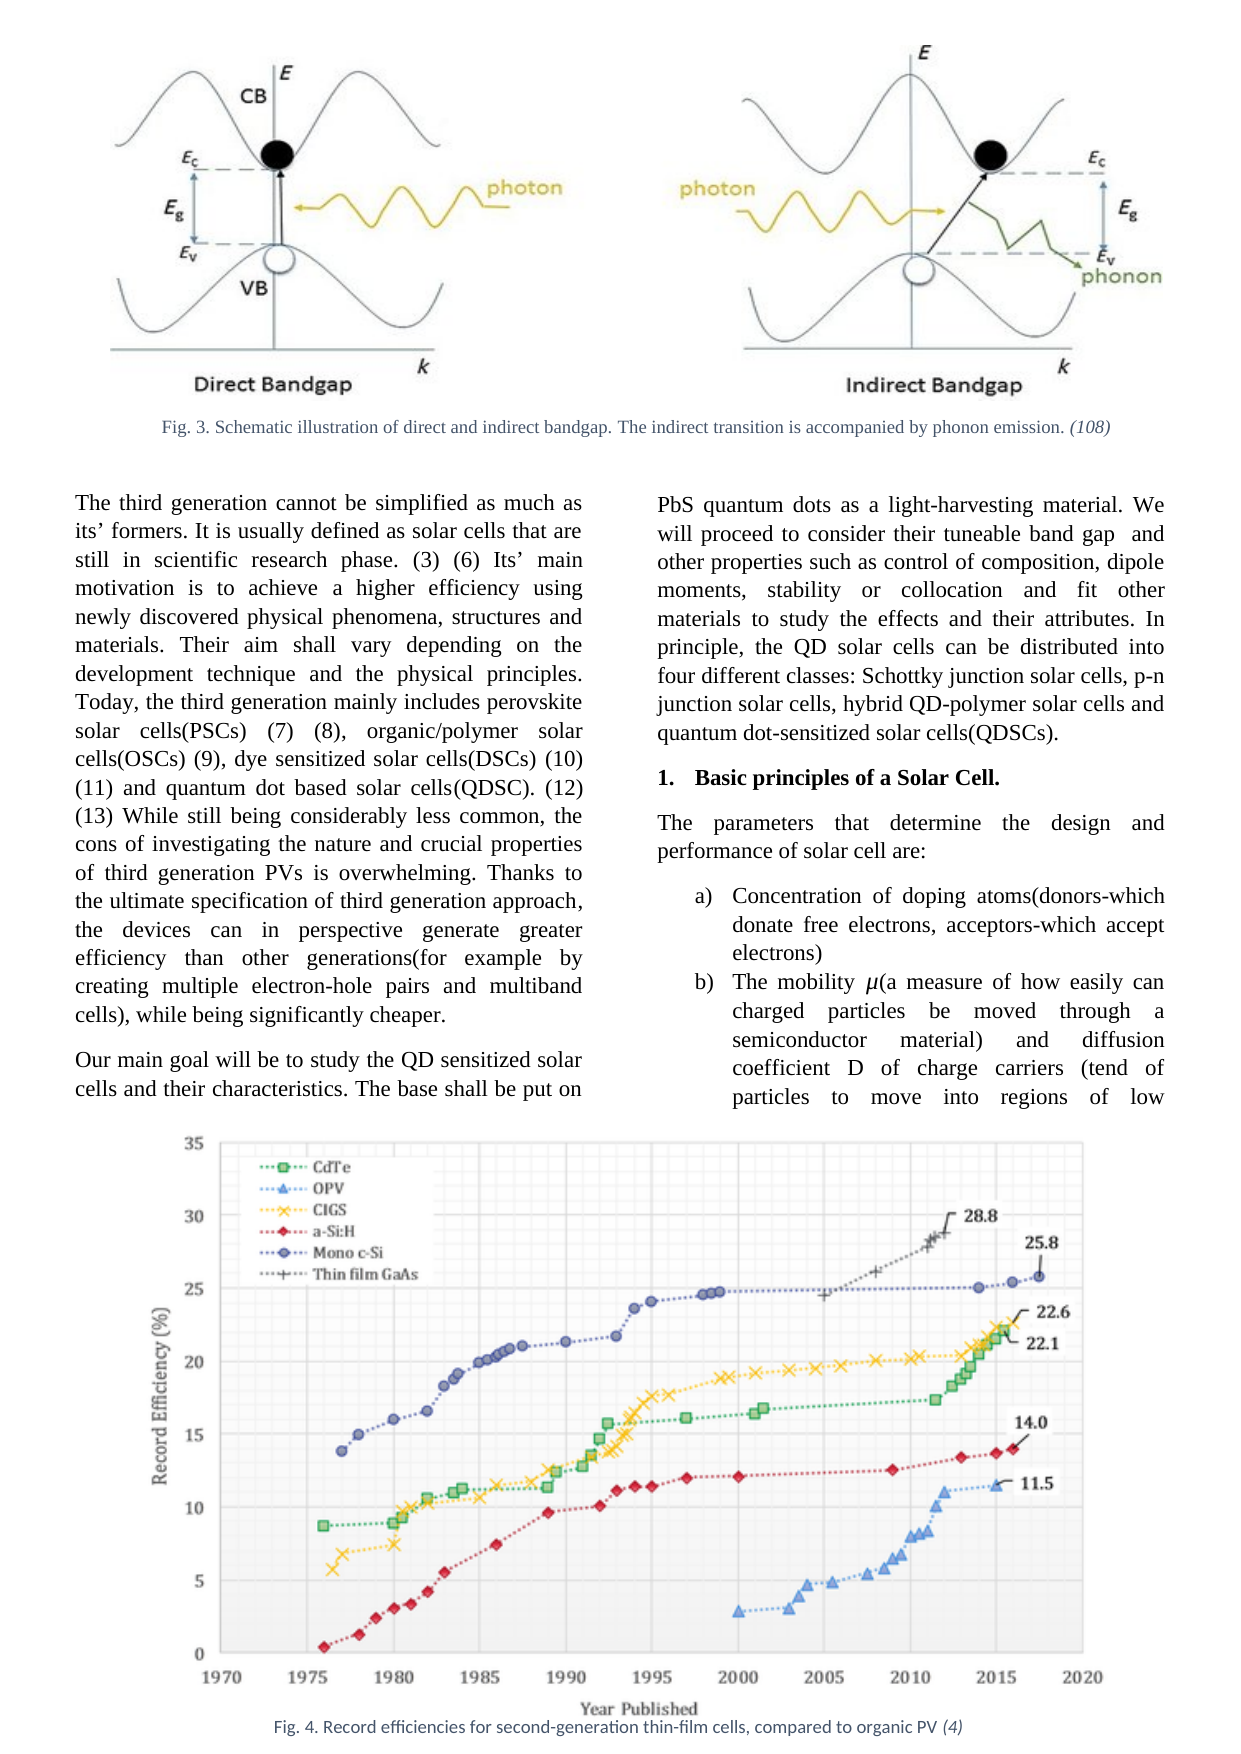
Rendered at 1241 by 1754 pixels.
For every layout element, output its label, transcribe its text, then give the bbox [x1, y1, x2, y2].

picture [110, 45, 1163, 401]
list Concentration of doping atoms(donors-which donate free electrons, acceptors-which accept electrons) [694, 882, 1165, 966]
list The mobility (a measure of how easily can charged particles be moved through a semiconductor material) and diffusion coefficient D of charge carriers (tend of particles to move into regions of low concentration), which characterises the transport properties [694, 968, 1165, 1109]
list Basic principles of a Solar Cell. [657, 764, 1165, 790]
text The third generation cannot be simplified as much as its’ formers. It is usually defined as solar cells that are still in scientific research phase. Its’ main motivation is to achieve a higher efficiency using newly discovered physical phenomena, structures and materials. Their aim shall vary depending on the development technique and the physical principles. Today, the third generation mainly includes perovskite solar cells(PSCs), organic/polymer solar cells(OSCs), dye sensitized solar cells(DSCs) and quantum dot based solar cells(QDSC). While still being considerably less common, the cons of investigating the nature and crucial properties of third generation PVs is overwhelming. Thanks to the ultimate specification of third generation approach, the devices can in perspective generate greater efficiency than other generations(for example by creating multiple electron-hole pairs and multiband cells), while being significantly cheaper. [75, 75, 583, 1027]
text Our main goal will be to study the QD sensitized solar cells and their characteristics. The base shall be put on PbS quantum dots as a light-harvesting material. We will proceed to consider their tuneable band gap and other properties such as control of composition, dipole moments, stability or collocation and fit other materials to study the effects and their attributes. In principle, the QD solar cells can be distributed into four different classes: Schottky junction solar cells, p-n junction solar cells, hybrid QD-polymer solar cells and quantum dot-sensitized solar cells(QDSCs). [657, 75, 1165, 745]
picture [124, 1118, 1117, 1732]
text The parameters that determine the design and performance of solar cell are: [657, 809, 1165, 864]
